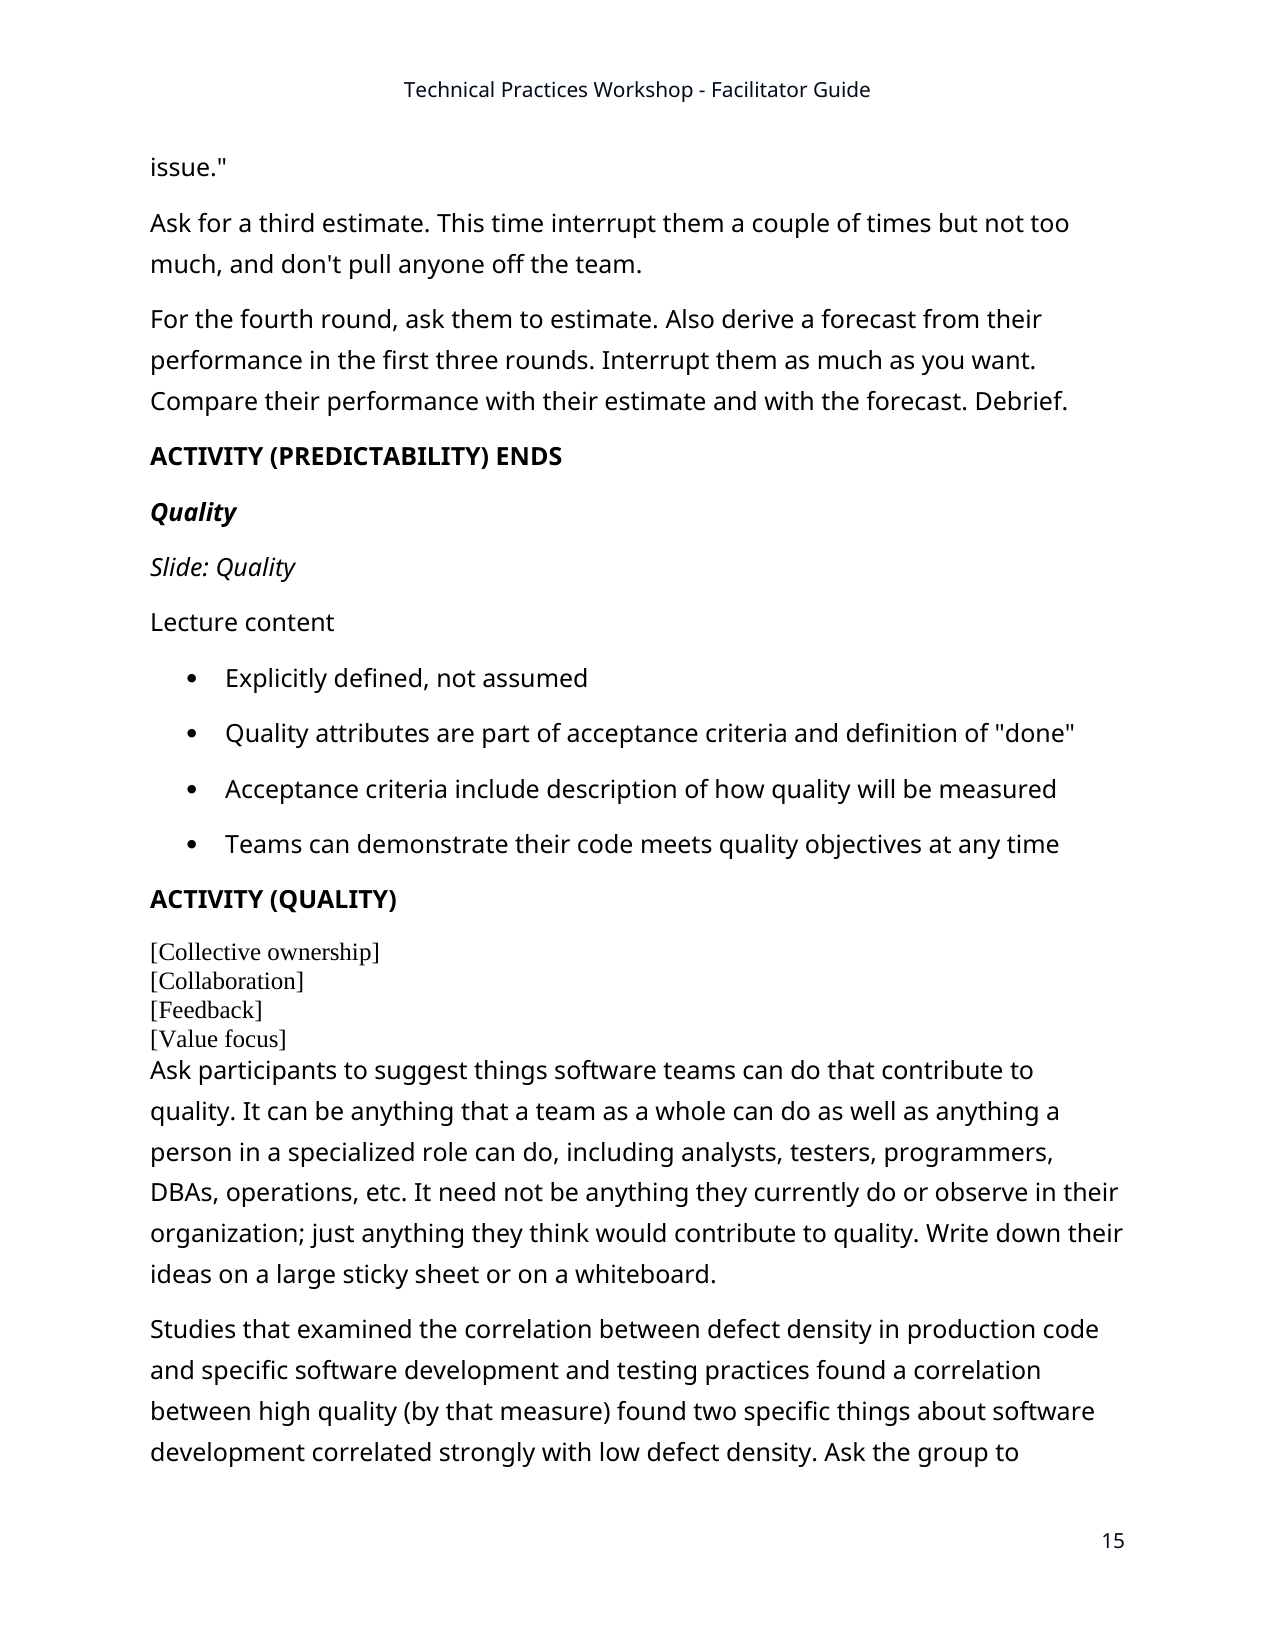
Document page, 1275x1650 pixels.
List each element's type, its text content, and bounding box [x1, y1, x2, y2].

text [150, 150, 1125, 184]
text [Collaboration] [150, 966, 1125, 995]
text ACTIVITY (QUALITY) [150, 882, 1125, 916]
list Quality attributes are part of acceptance criteria and definition of "done" [187, 716, 1125, 750]
text Lecture content [150, 605, 1125, 639]
text [Feedback] [150, 995, 1125, 1024]
list Explicitly defined, not assumed [187, 660, 1125, 694]
text Ask for a third estimate. This time interrupt them a couple of times but not too much, and don't pull anyone off the team. [150, 205, 1125, 280]
text Quality [150, 494, 1125, 528]
text Slide: Quality [150, 549, 1125, 584]
list Teams can demonstrate their code meets quality objectives at any time [187, 827, 1125, 861]
text Ask participants to suggest things software teams can do that contribute to quality. It can be anything that a team as a whole can do as well as anything a person in a specialized role can do, including analysts, testers, programmers, DBAs, operations, etc. It need not be anything they currently do or observe in their organization; just anything they think would contribute to quality. Write down their ideas on a large sticky sheet or on a whiteboard. [150, 1052, 1125, 1291]
text For the fourth round, ask them to estimate. Also derive a forecast from their performance in the first three rounds. Interrupt them as much as you want. Compare their performance with their estimate and with the forecast. Debrief. [150, 302, 1125, 417]
text [Collective ownership] [150, 937, 1125, 966]
text ACTIVITY (PREDICTABILITY) ENDS [150, 439, 1125, 473]
text [Value focus] [150, 1024, 1125, 1052]
list Acceptance criteria include description of how quality will be measured [187, 771, 1125, 805]
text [150, 1312, 1125, 1469]
